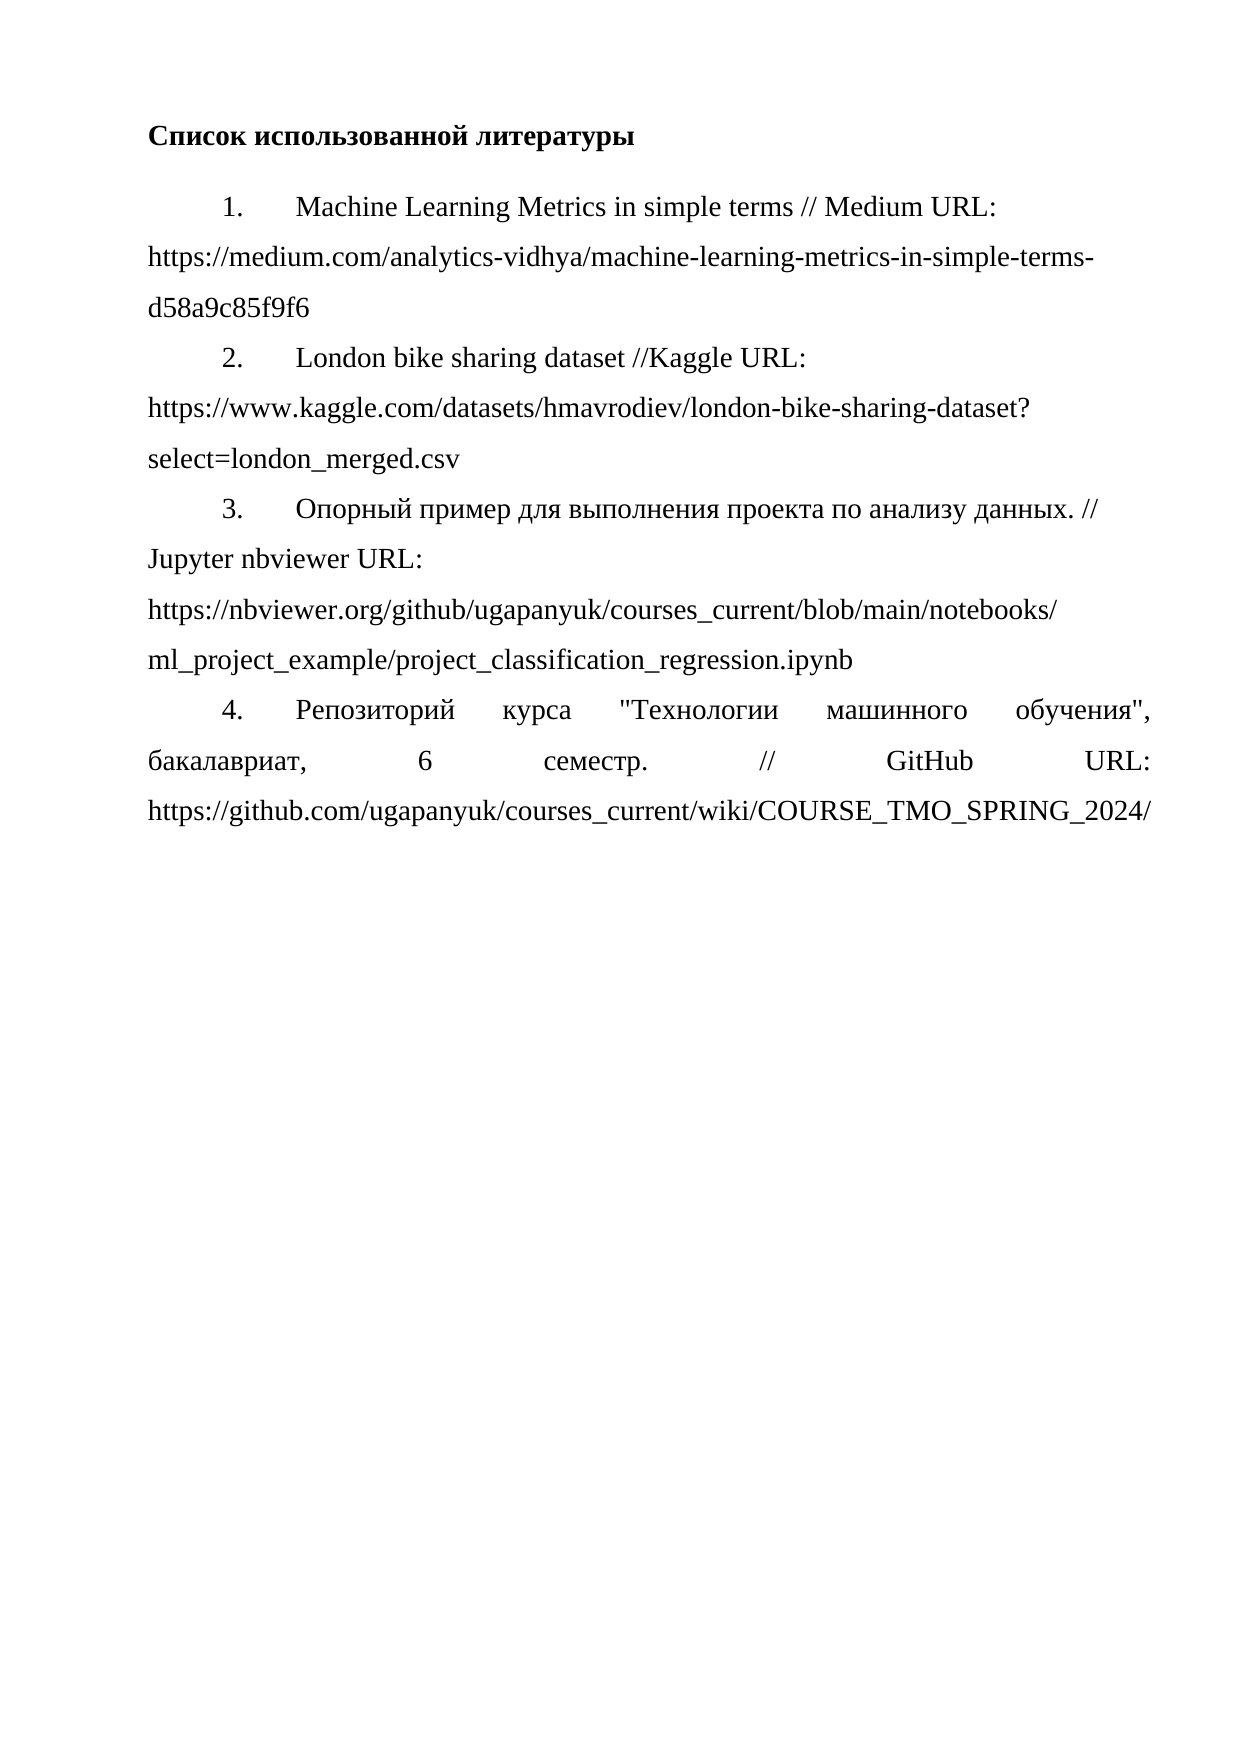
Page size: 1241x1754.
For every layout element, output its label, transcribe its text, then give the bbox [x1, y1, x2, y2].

list Репозиторий курса "Технологии машинного обучения", бакалавриат, 6 семестр. // GitHub URL: https://github.com/ugapanyuk/courses_current/wiki/COURSE_TMO_SPRING_2024/ [148, 692, 1152, 827]
list Machine Learning Metrics in simple terms // Medium URL: https://medium.com/analytics-vidhya/machine-learning-metrics-in-simple-terms-d58a9c85f9f6 [148, 189, 1152, 323]
list London bike sharing dataset //Kaggle URL: https://www.kaggle.com/datasets/hmavrodiev/london-bike-sharing-dataset?select=london_merged.csv [148, 340, 1152, 474]
list Опорный пример для выполнения проекта по анализу данных. // Jupyter nbviewer URL: https://nbviewer.org/github/ugapanyuk/courses_current/blob/main/notebooks/ml_project_example/project_classification_regression.ipynb [148, 491, 1152, 676]
subtitle Список использованной литературы [148, 118, 1152, 152]
